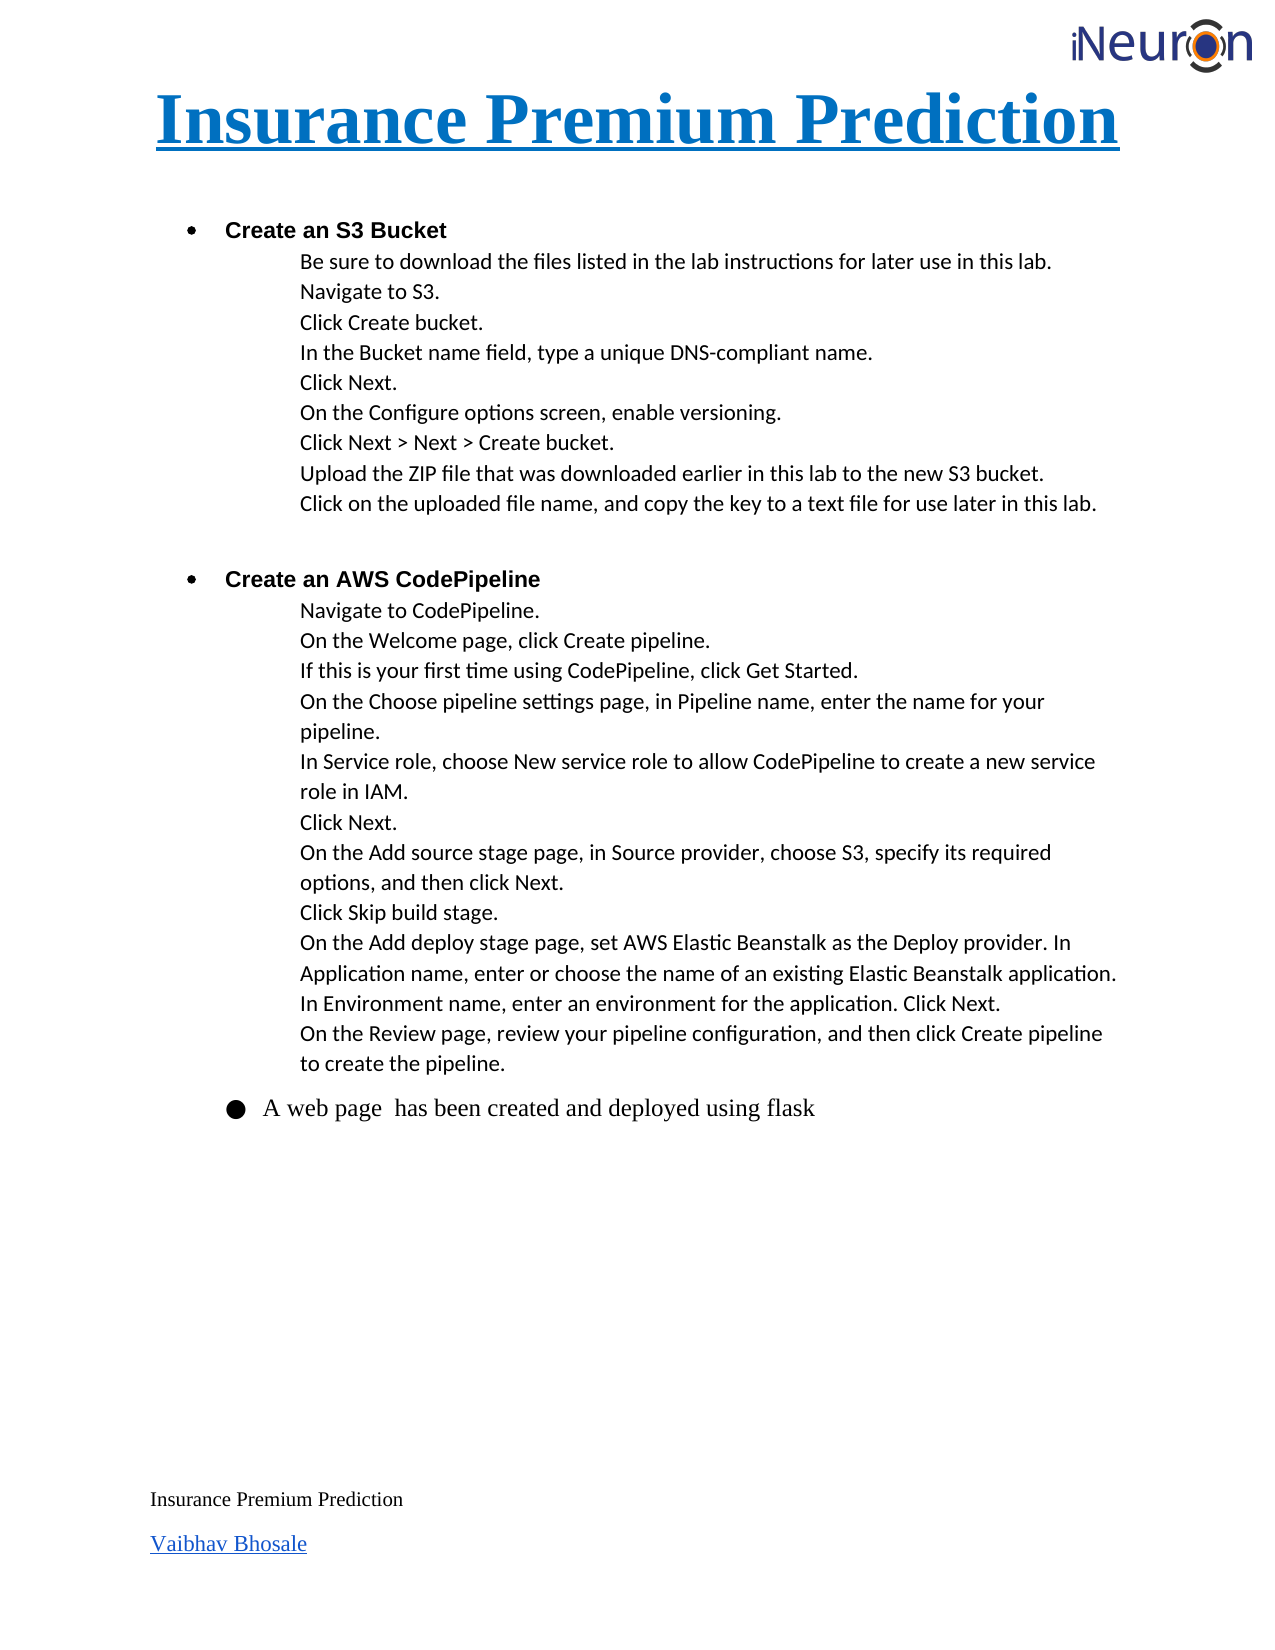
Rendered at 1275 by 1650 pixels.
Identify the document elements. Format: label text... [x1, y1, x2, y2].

text Upload the ZIP file that was downloaded earlier in this lab to the new S3 bucket. [300, 459, 1125, 487]
text On the Add deploy stage page, set AWS Elastic Beanstalk as the Deploy provider. In Application name, enter or choose the name of an existing Elastic Beanstalk application. In Environment name, enter an environment for the application. Click Next. [300, 928, 1125, 1017]
text On the Add source stage page, in Source provider, choose S3, specify its required options, and then click Next. [300, 838, 1125, 896]
text Navigate to CodePipeline. [300, 596, 1125, 624]
text Click Skip build stage. [300, 898, 1125, 926]
text Click on the uploaded file name, and copy the key to a text file for use later in this lab. [300, 489, 1125, 517]
text In Service role, choose New service role to allow CodePipeline to create a new service role in IAM. [300, 747, 1125, 806]
list A web page has been created and deployed using flask [225, 1079, 1125, 1131]
text Click Next. [300, 808, 1125, 836]
text If this is your first time using CodePipeline, click Get Started. [300, 657, 1125, 685]
text Click Next. [300, 368, 1125, 396]
text On the Choose pipeline settings page, in Pipeline name, enter the name for your pipeline. [300, 687, 1125, 745]
text In the Bucket name field, type a unique DNS-compliant name. [300, 338, 1125, 366]
text Click Create bucket. [300, 308, 1125, 336]
text Navigate to S3. [300, 277, 1125, 306]
text Click Next > Next > Create bucket. [300, 428, 1125, 457]
picture [1070, 11, 1256, 75]
list Create an AWS CodePipeline [187, 566, 1125, 592]
list Create an S3 Bucket [187, 217, 1125, 243]
text On the Welcome page, click Create pipeline. [300, 626, 1125, 654]
text On the Configure options screen, enable versioning. [300, 398, 1125, 426]
text On the Review page, review your pipeline configuration, and then click Create pipeline to create the pipeline. [300, 1019, 1125, 1077]
text Be sure to download the files listed in the lab instructions for later use in this lab. [300, 247, 1125, 275]
